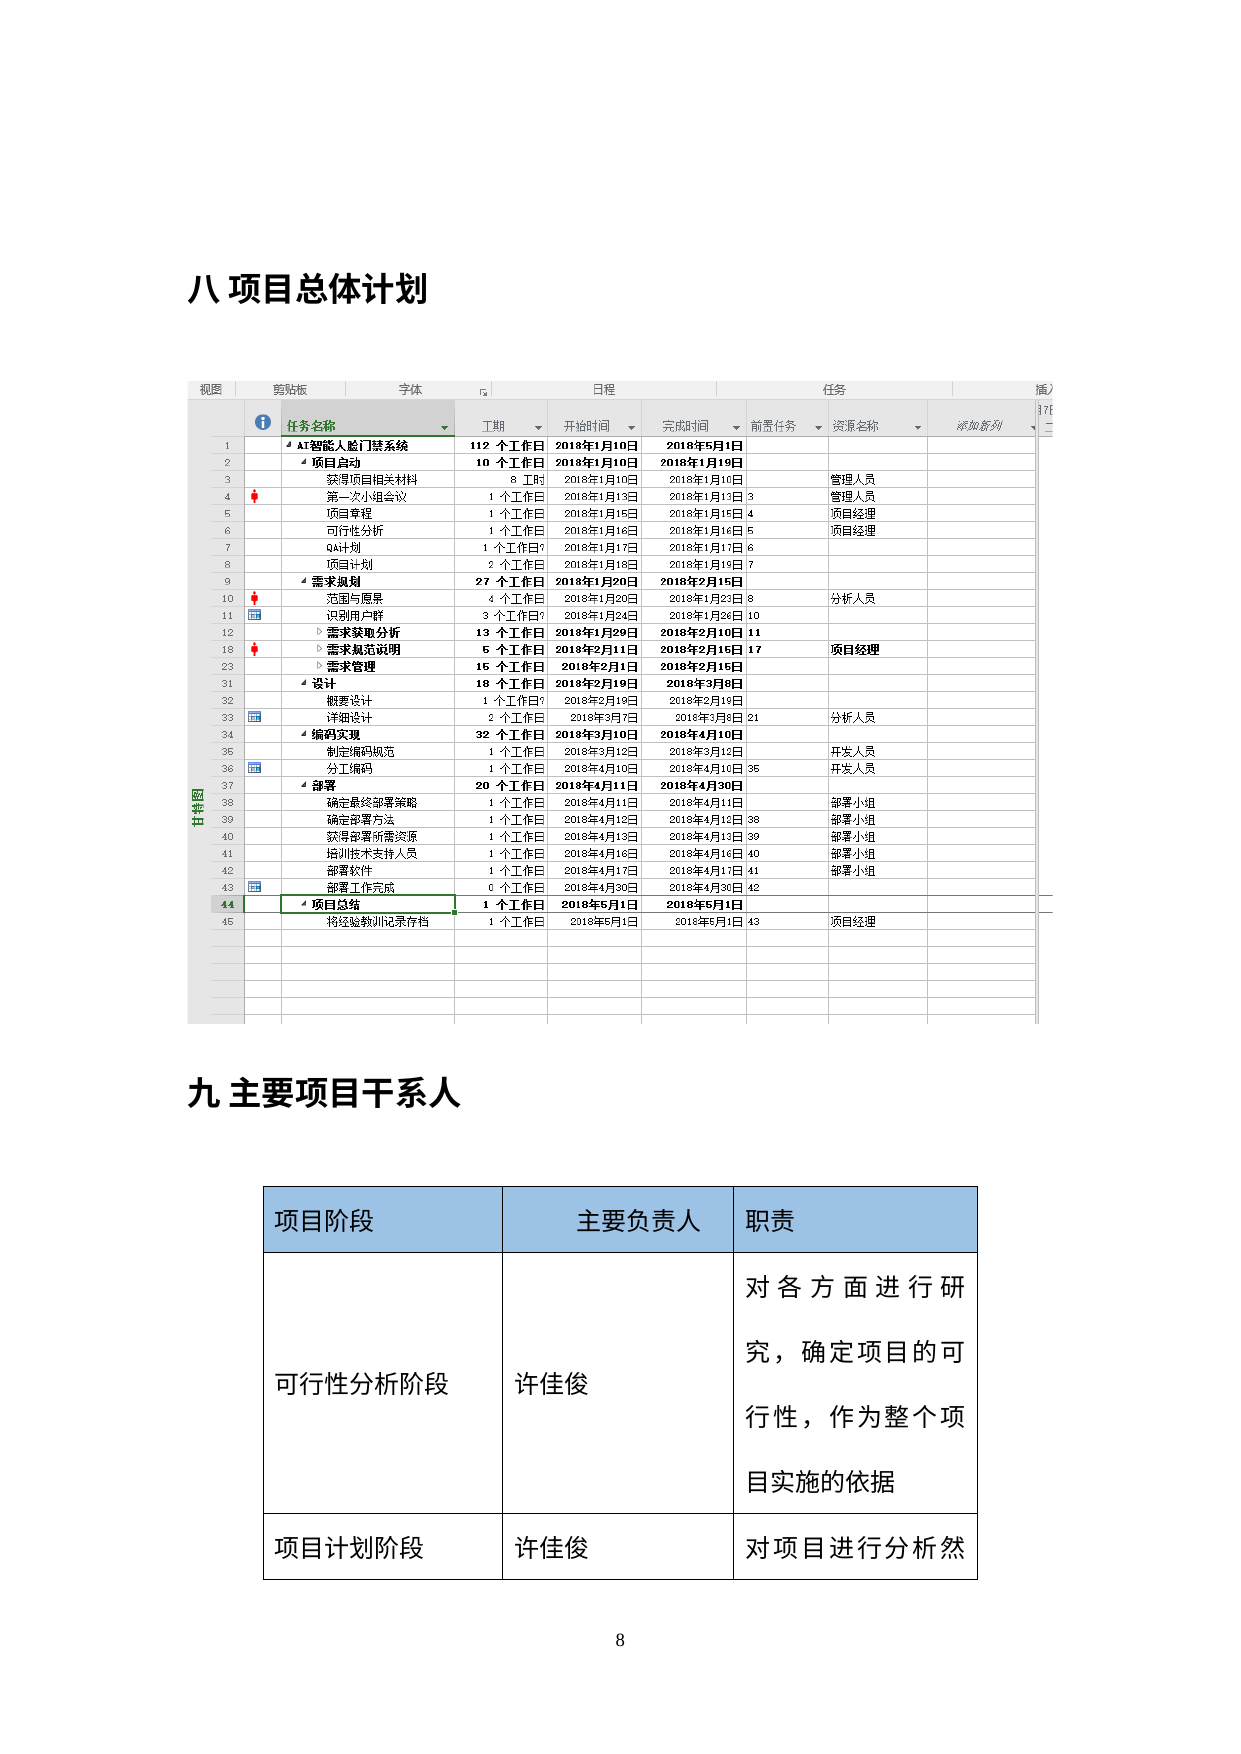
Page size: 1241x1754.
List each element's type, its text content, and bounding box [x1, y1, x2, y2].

table_cell 许佳俊 [503, 1514, 733, 1579]
subtitle 九 主要项目干系人 [187, 1058, 1053, 1123]
table_cell 项目计划阶段 [264, 1514, 502, 1579]
table_header 职责 [734, 1187, 977, 1252]
table_cell 对各方面进行研究，确定项目的可行性，作为整个项目实施的依据 [734, 1253, 977, 1513]
table_header 主要负责人 [503, 1187, 733, 1252]
table_header 项目阶段 [264, 1187, 502, 1252]
table_cell 许佳俊 [503, 1253, 733, 1513]
picture [187, 381, 1053, 1024]
table_cell 可行性分析阶段 [264, 1253, 502, 1513]
table_cell 对项目进行分析然后划分阶段，分配工作 [734, 1514, 977, 1579]
subtitle 八 项目总体计划 [187, 254, 1053, 319]
